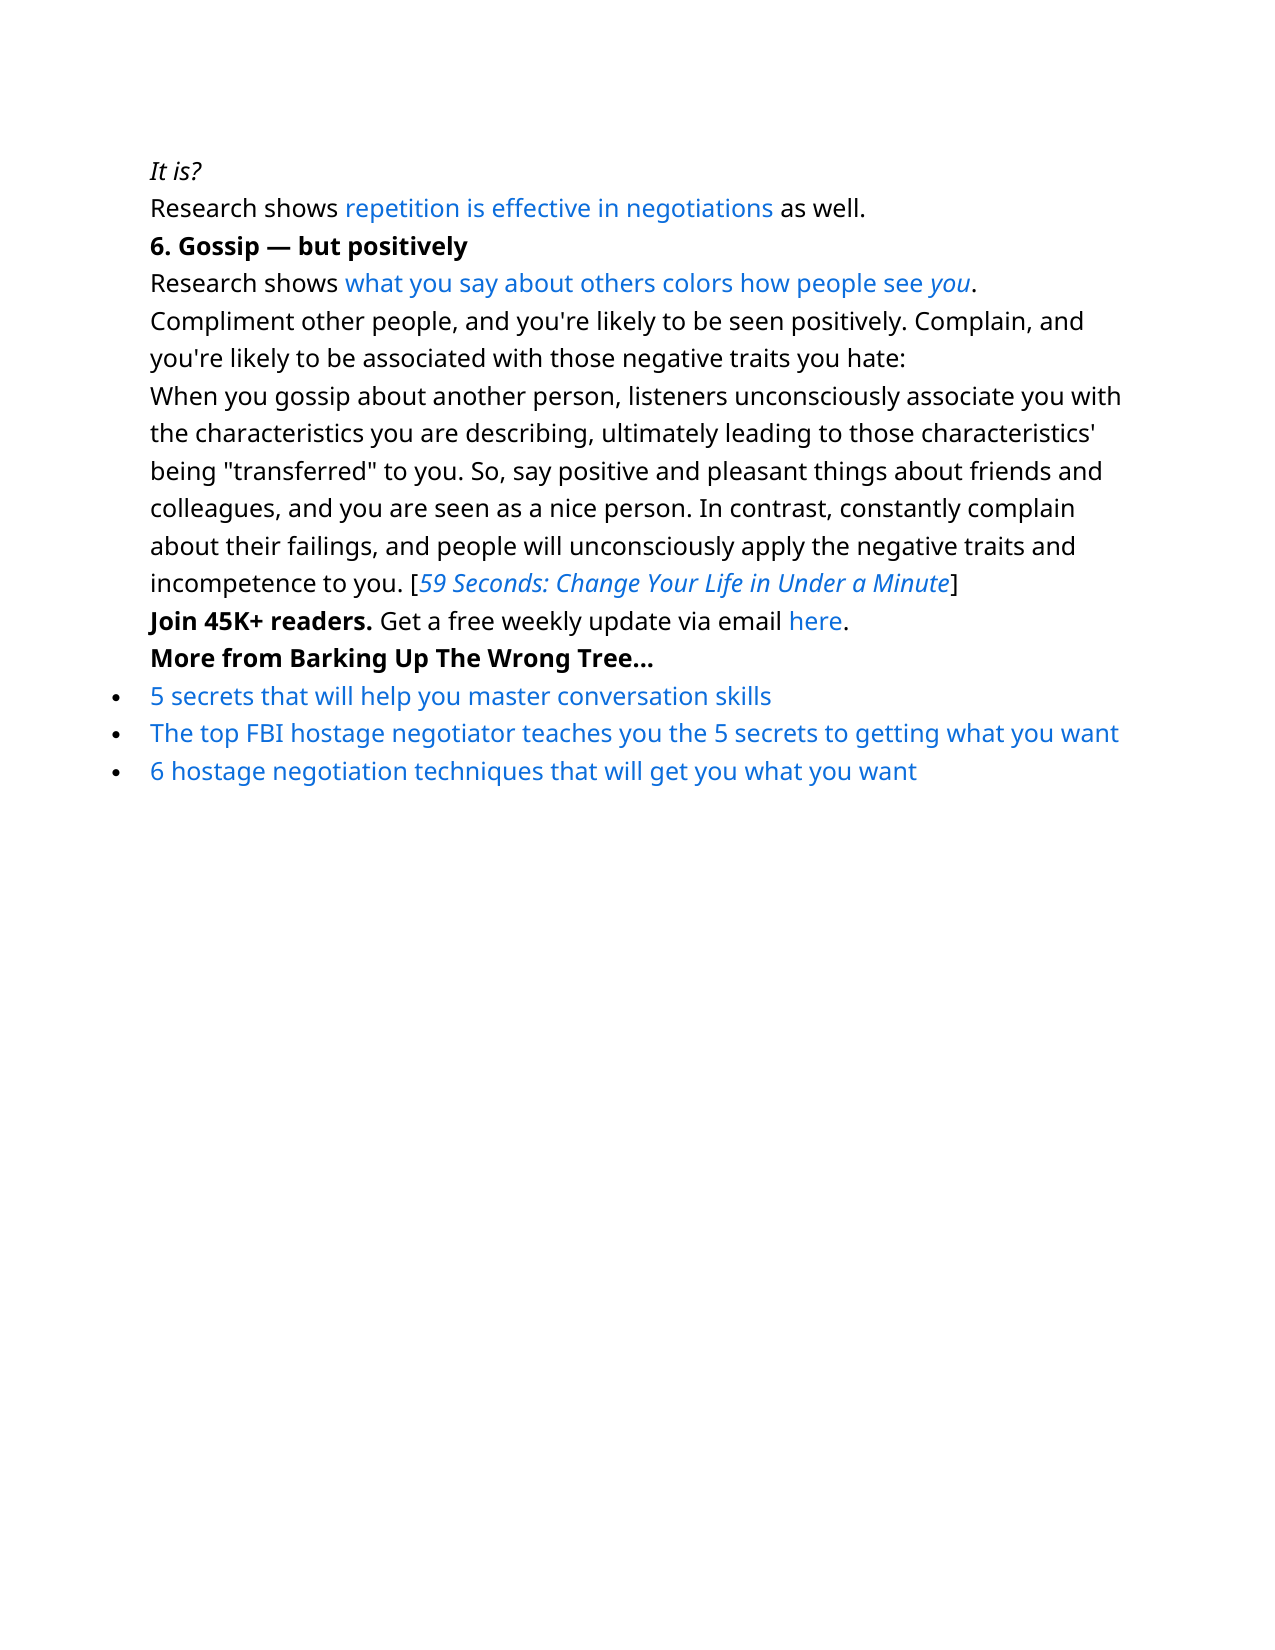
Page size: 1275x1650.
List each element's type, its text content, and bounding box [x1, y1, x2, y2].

text 6. Gossip — but positively Research shows what you say about others colors how people see you. Compliment other people, and you're likely to be seen positively. Complain, and you're likely to be associated with those negative traits you hate: [150, 225, 1125, 375]
text More from Barking Up The Wrong Tree... [150, 637, 1125, 675]
text When you gossip about another person, listeners unconsciously associate you with the characteristics you are describing, ultimately leading to those characteristics' being "transferred" to you. So, say positive and pleasant things about friends and colleagues, and you are seen as a nice person. In contrast, constantly complain about their failings, and people will unconsciously apply the negative traits and incompetence to you. [59 Seconds: Change Your Life in Under a Minute] [150, 375, 1125, 600]
text Join 45K+ readers. Get a free weekly update via email here. [150, 600, 1125, 637]
list 5 secrets that will help you master conversation skills [112, 675, 1125, 712]
list 6 hostage negotiation techniques that will get you what you want [112, 750, 1125, 787]
text It is? [150, 150, 1125, 187]
list The top FBI hostage negotiator teaches you the 5 secrets to getting what you want [112, 712, 1125, 750]
text Research shows repetition is effective in negotiations as well. [150, 187, 1125, 225]
